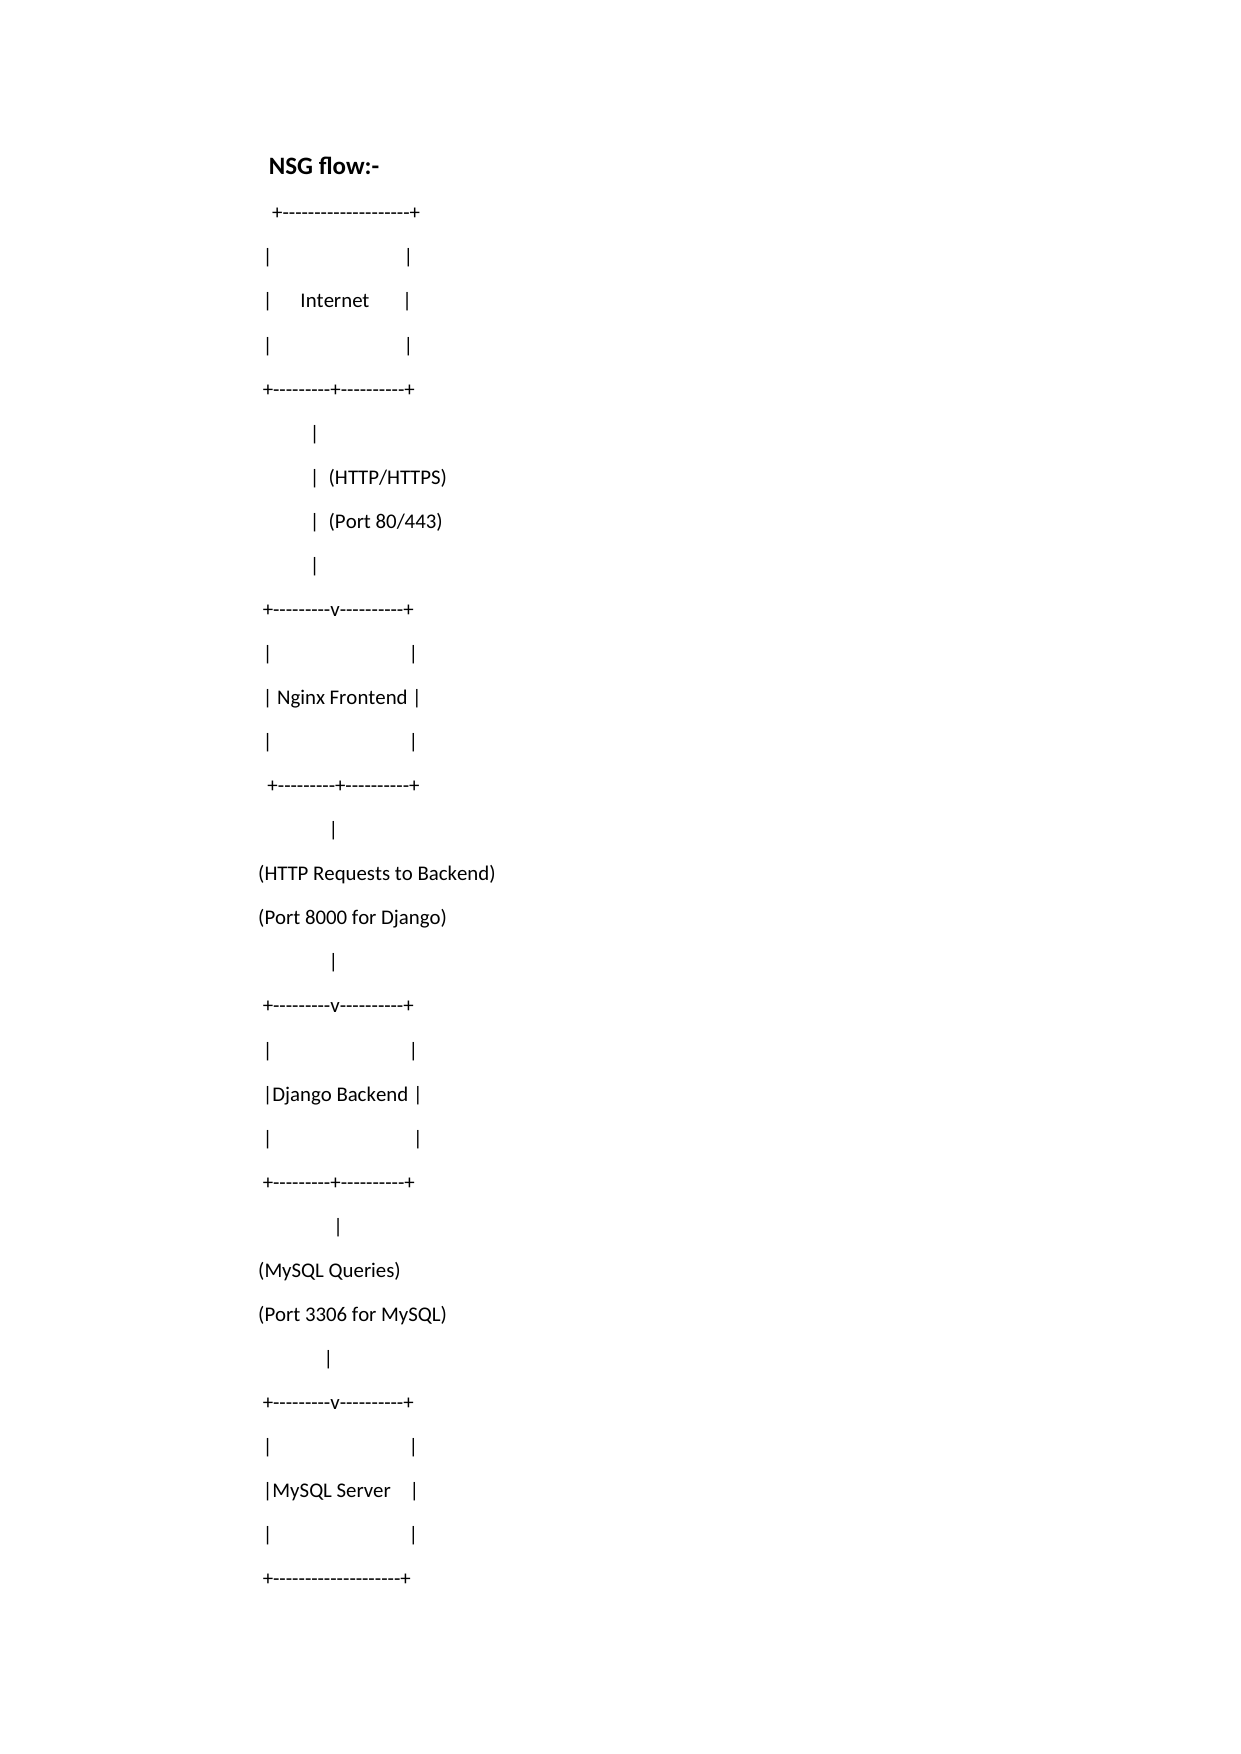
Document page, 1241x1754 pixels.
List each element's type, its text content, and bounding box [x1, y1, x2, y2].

text | [150, 420, 1090, 445]
text +--------------------+ [150, 199, 1090, 225]
text (MySQL Queries) [150, 1257, 1090, 1282]
text | | [150, 1125, 1090, 1150]
text | [150, 1213, 1090, 1238]
text | (HTTP/HTTPS) [150, 464, 1090, 489]
text | | [150, 244, 1090, 269]
text | | [150, 332, 1090, 357]
text | [150, 552, 1090, 577]
text +---------+----------+ [150, 376, 1090, 401]
text | Internet | [150, 288, 1090, 313]
text +---------v----------+ [150, 1389, 1090, 1415]
text | | [150, 640, 1090, 666]
text +---------+----------+ [150, 1169, 1090, 1194]
text | [150, 949, 1090, 974]
text |MySQL Server | [150, 1477, 1090, 1503]
text | | [150, 1037, 1090, 1062]
text +---------+----------+ [150, 772, 1090, 798]
text | [150, 816, 1090, 842]
text +---------v----------+ [150, 596, 1090, 622]
text | [150, 1345, 1090, 1371]
text (Port 8000 for Django) [150, 904, 1090, 930]
text +---------v----------+ [150, 993, 1090, 1018]
text | Nginx Frontend | [150, 684, 1090, 710]
text | | [150, 1521, 1090, 1547]
text NSG flow:- [150, 150, 1090, 181]
text | (Port 80/443) [150, 508, 1090, 533]
text | | [150, 728, 1090, 754]
text (HTTP Requests to Backend) [150, 861, 1090, 886]
text | | [150, 1433, 1090, 1459]
text |Django Backend | [150, 1081, 1090, 1106]
text (Port 3306 for MySQL) [150, 1301, 1090, 1327]
text +--------------------+ [150, 1566, 1090, 1591]
